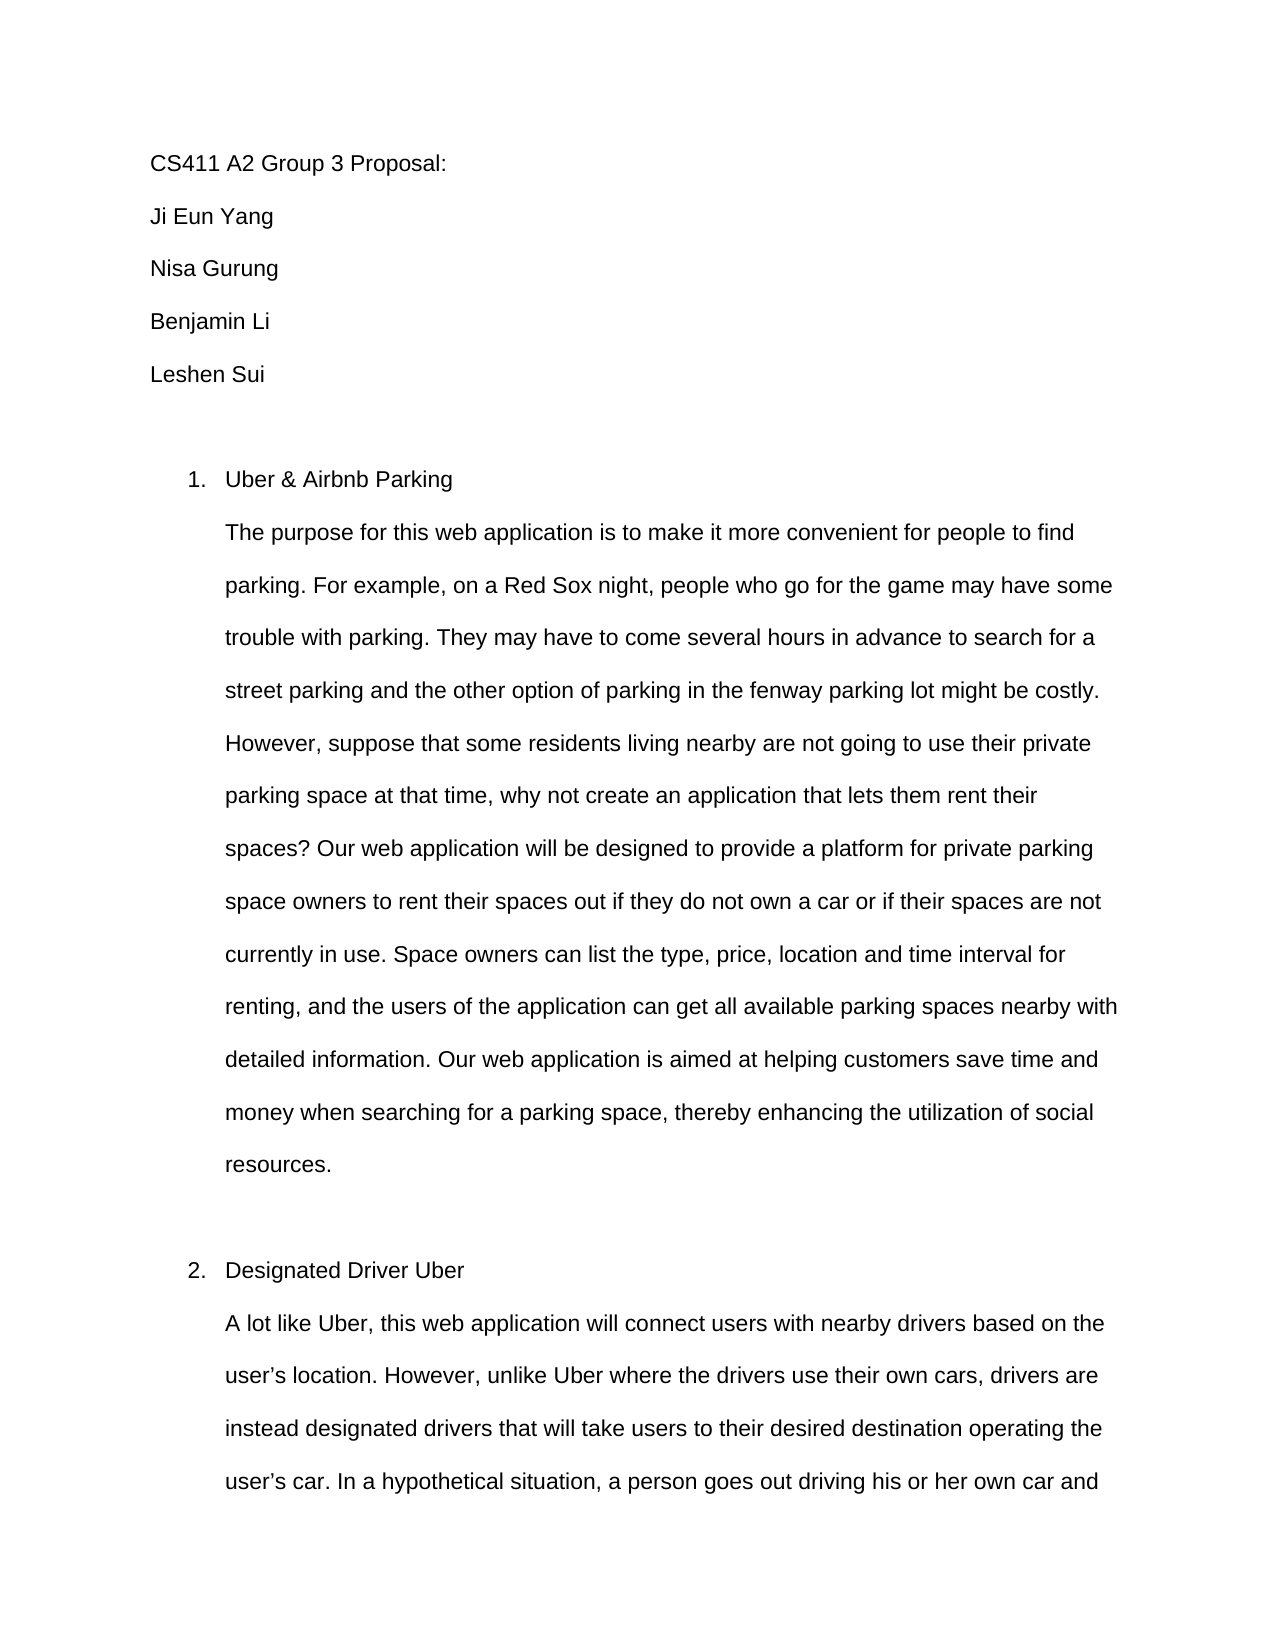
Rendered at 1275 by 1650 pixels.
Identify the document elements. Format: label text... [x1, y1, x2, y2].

text CS411 A2 Group 3 Proposal: [150, 150, 1125, 176]
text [225, 1309, 1125, 1494]
text Ji Eun Yang [150, 203, 1125, 229]
list Designated Driver Uber [187, 1257, 1125, 1283]
text Benjamin Li [150, 308, 1125, 334]
list Uber & Airbnb Parking [187, 466, 1125, 493]
text Nisa Gurung [150, 255, 1125, 282]
text Leshen Sui [150, 361, 1125, 387]
text The purpose for this web application is to make it more convenient for people to find parking. For example, on a Red Sox night, people who go for the game may have some trouble with parking. They may have to come several hours in advance to search for a street parking and the other option of parking in the fenway parking lot might be costly. However, suppose that some residents living nearby are not going to use their private parking space at that time, why not create an application that lets them rent their spaces? Our web application will be designed to provide a platform for private parking space owners to rent their spaces out if they do not own a car or if their spaces are not currently in use. Space owners can list the type, price, location and time interval for renting, and the users of the application can get all available parking spaces nearby with detailed information. Our web application is aimed at helping customers save time and money when searching for a parking space, thereby enhancing the utilization of social resources. [225, 519, 1125, 1178]
